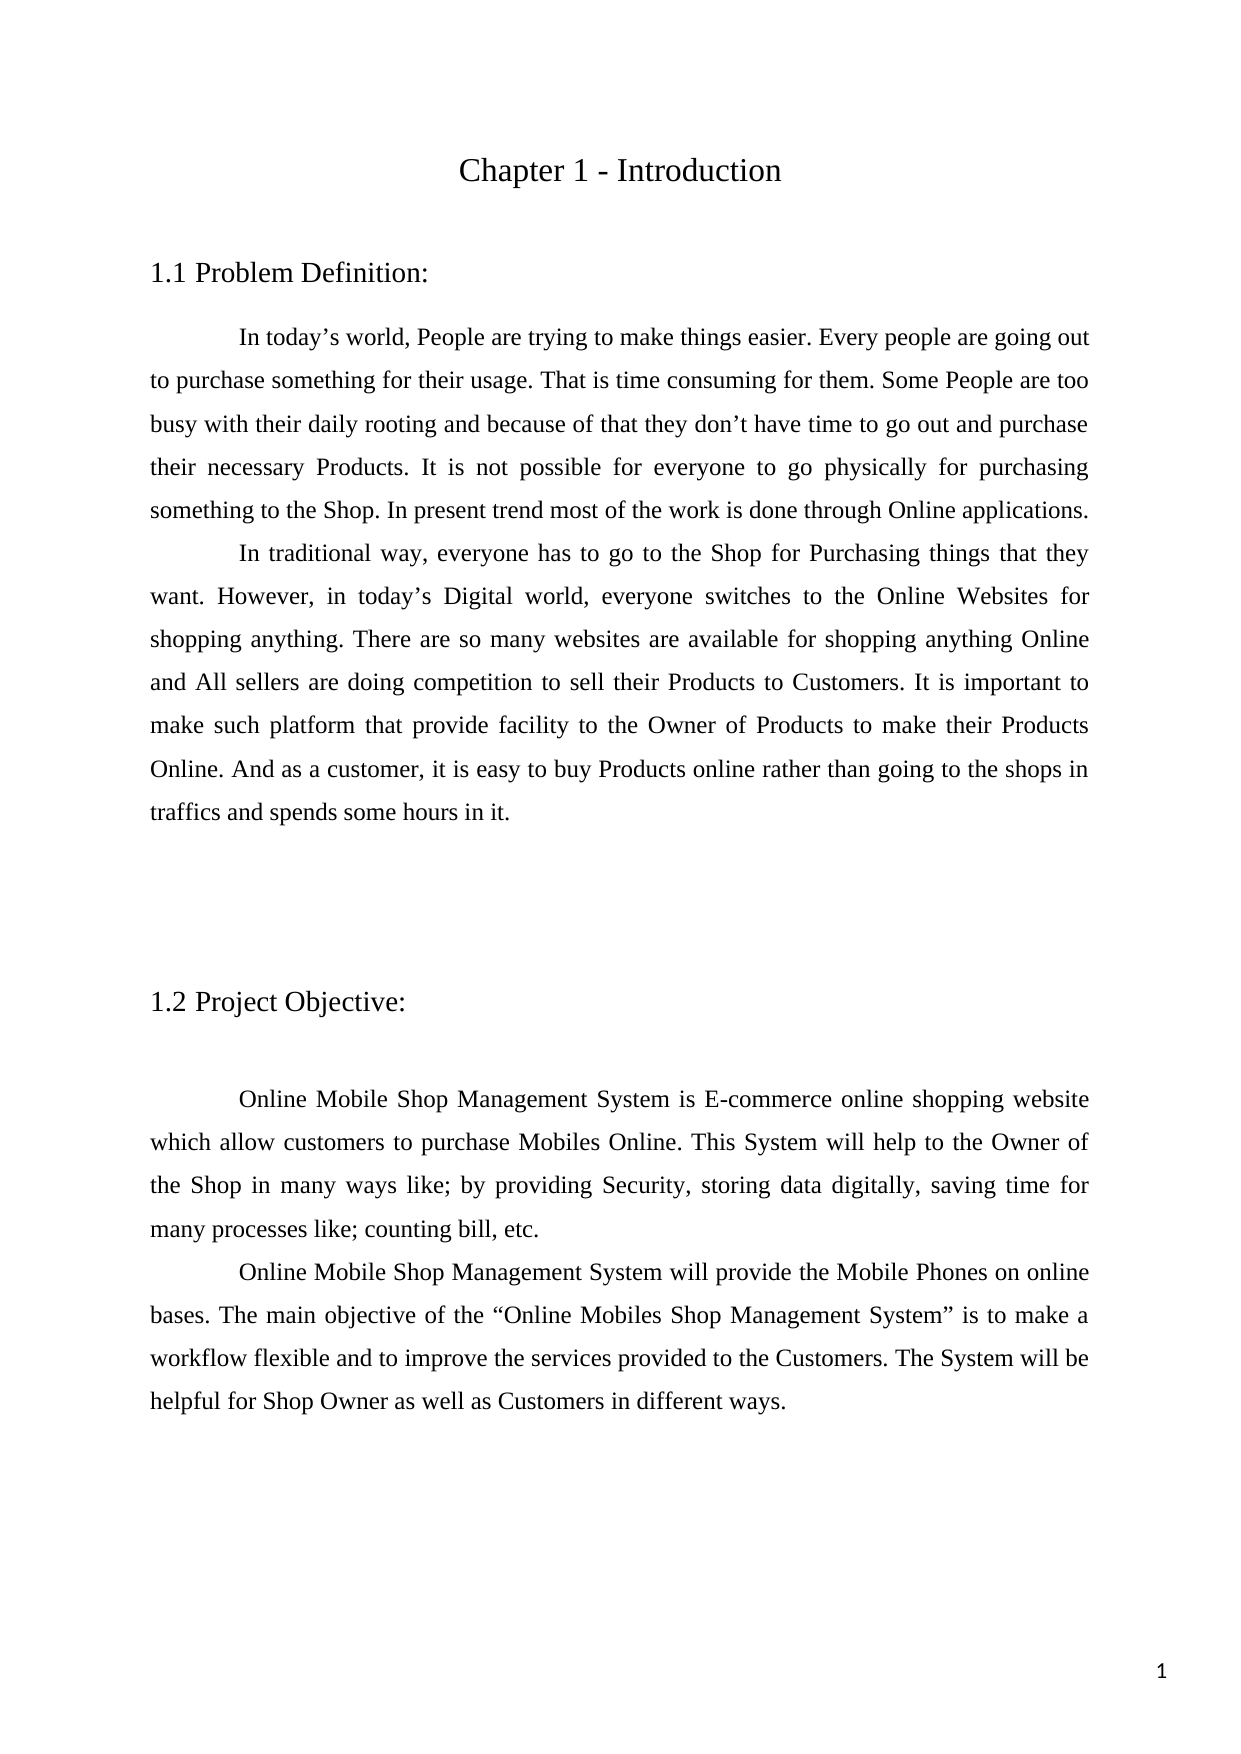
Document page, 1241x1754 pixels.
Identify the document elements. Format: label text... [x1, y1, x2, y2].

list Problem Definition: [150, 255, 1090, 289]
text Online Mobile Shop Management System will provide the Mobile Phones on online bases. The main objective of the “Online Mobiles Shop Management System” is to make a workflow flexible and to improve the services provided to the Customers. The System will be helpful for Shop Owner as well as Customers in different ways. [150, 1257, 1090, 1415]
text In traditional way, everyone has to go to the Shop for Purchasing things that they want. However, in today’s Digital world, everyone switches to the Online Websites for shopping anything. There are so many websites are available for shopping anything Online and All sellers are doing competition to sell their Products to Customers. It is important to make such platform that provide facility to the Owner of Products to make their Products Online. And as a customer, it is easy to buy Products online rather than going to the shops in traffics and spends some hours in it. [150, 538, 1090, 826]
text Online Mobile Shop Management System is E-commerce online shopping website which allow customers to purchase Mobiles Online. This System will help to the Owner of the Shop in many ways like; by providing Security, storing data digitally, saving time for many processes like; counting bill, etc. [150, 1084, 1090, 1242]
text In today’s world, People are trying to make things easier. Every people are going out to purchase something for their usage. That is time consuming for them. Some People are too busy with their daily rooting and because of that they don’t have time to go out and purchase their necessary Products. It is not possible for everyone to go physically for purchasing something to the Shop. In present trend most of the work is done through Online applications. [150, 322, 1090, 524]
list Project Objective: [150, 984, 1090, 1017]
text Chapter 1 - Introduction [150, 150, 1090, 188]
